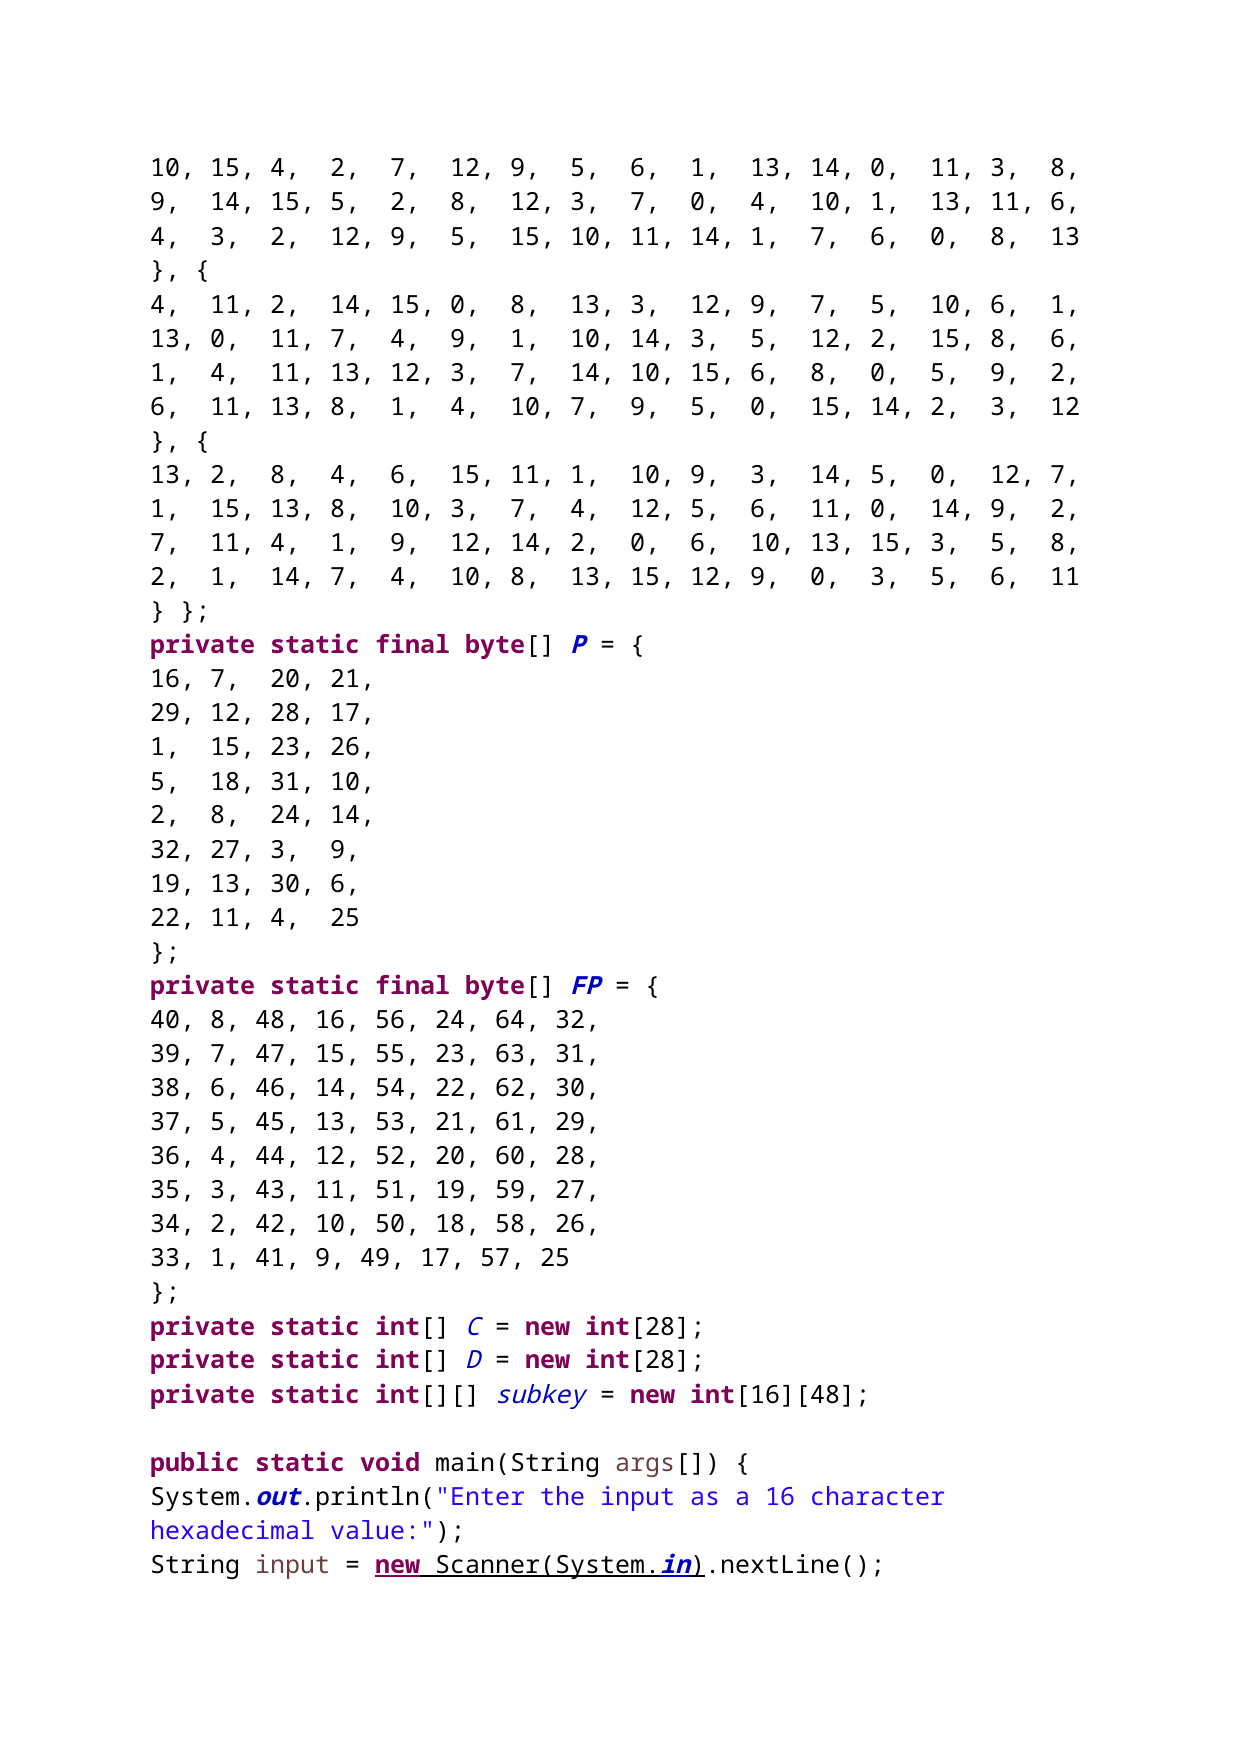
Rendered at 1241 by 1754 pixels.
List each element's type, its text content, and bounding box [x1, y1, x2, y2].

text 9, 14, 15, 5, 2, 8, 12, 3, 7, 0, 4, 10, 1, 13, 11, 6, [150, 184, 1090, 218]
text 39, 7, 47, 15, 55, 23, 63, 31, [150, 1036, 1090, 1070]
text 5, 18, 31, 10, [150, 763, 1090, 797]
text 1, 4, 11, 13, 12, 3, 7, 14, 10, 15, 6, 8, 0, 5, 9, 2, [150, 354, 1090, 388]
text 40, 8, 48, 16, 56, 24, 64, 32, [150, 1002, 1090, 1036]
text 22, 11, 4, 25 [150, 899, 1090, 933]
text 13, 0, 11, 7, 4, 9, 1, 10, 14, 3, 5, 12, 2, 15, 8, 6, [150, 320, 1090, 354]
text 33, 1, 41, 9, 49, 17, 57, 25 [150, 1240, 1090, 1274]
text 7, 11, 4, 1, 9, 12, 14, 2, 0, 6, 10, 13, 15, 3, 5, 8, [150, 525, 1090, 559]
text 19, 13, 30, 6, [150, 865, 1090, 899]
text 1, 15, 13, 8, 10, 3, 7, 4, 12, 5, 6, 11, 0, 14, 9, 2, [150, 491, 1090, 525]
text public static void main(String args[]) { [150, 1444, 1090, 1478]
text private static int[][] subkey = new int[16][48]; [150, 1376, 1090, 1410]
text 29, 12, 28, 17, [150, 695, 1090, 729]
text 36, 4, 44, 12, 52, 20, 60, 28, [150, 1138, 1090, 1172]
text 1, 15, 23, 26, [150, 729, 1090, 763]
text private static final byte[] FP = { [150, 967, 1090, 1002]
text 6, 11, 13, 8, 1, 4, 10, 7, 9, 5, 0, 15, 14, 2, 3, 12 [150, 388, 1090, 422]
text 35, 3, 43, 11, 51, 19, 59, 27, [150, 1172, 1090, 1206]
text 4, 3, 2, 12, 9, 5, 15, 10, 11, 14, 1, 7, 6, 0, 8, 13 [150, 218, 1090, 252]
text 13, 2, 8, 4, 6, 15, 11, 1, 10, 9, 3, 14, 5, 0, 12, 7, [150, 457, 1090, 491]
text }, { [150, 252, 1090, 286]
text 4, 11, 2, 14, 15, 0, 8, 13, 3, 12, 9, 7, 5, 10, 6, 1, [150, 286, 1090, 320]
text private static int[] D = new int[28]; [150, 1342, 1090, 1376]
text String input = new Scanner(System.in).nextLine(); [150, 1547, 1090, 1581]
text } }; [150, 593, 1090, 627]
text 38, 6, 46, 14, 54, 22, 62, 30, [150, 1070, 1090, 1104]
text 2, 8, 24, 14, [150, 797, 1090, 831]
text private static int[] C = new int[28]; [150, 1308, 1090, 1342]
text }; [150, 1274, 1090, 1308]
text 34, 2, 42, 10, 50, 18, 58, 26, [150, 1206, 1090, 1240]
text 32, 27, 3, 9, [150, 831, 1090, 865]
text 2, 1, 14, 7, 4, 10, 8, 13, 15, 12, 9, 0, 3, 5, 6, 11 [150, 559, 1090, 593]
text }, { [150, 422, 1090, 457]
text private static final byte[] P = { [150, 627, 1090, 661]
text System.out.println("Enter the input as a 16 character hexadecimal value:"); [150, 1478, 1090, 1547]
text 10, 15, 4, 2, 7, 12, 9, 5, 6, 1, 13, 14, 0, 11, 3, 8, [150, 150, 1090, 184]
text }; [150, 933, 1090, 967]
text 37, 5, 45, 13, 53, 21, 61, 29, [150, 1104, 1090, 1138]
text 16, 7, 20, 21, [150, 661, 1090, 695]
